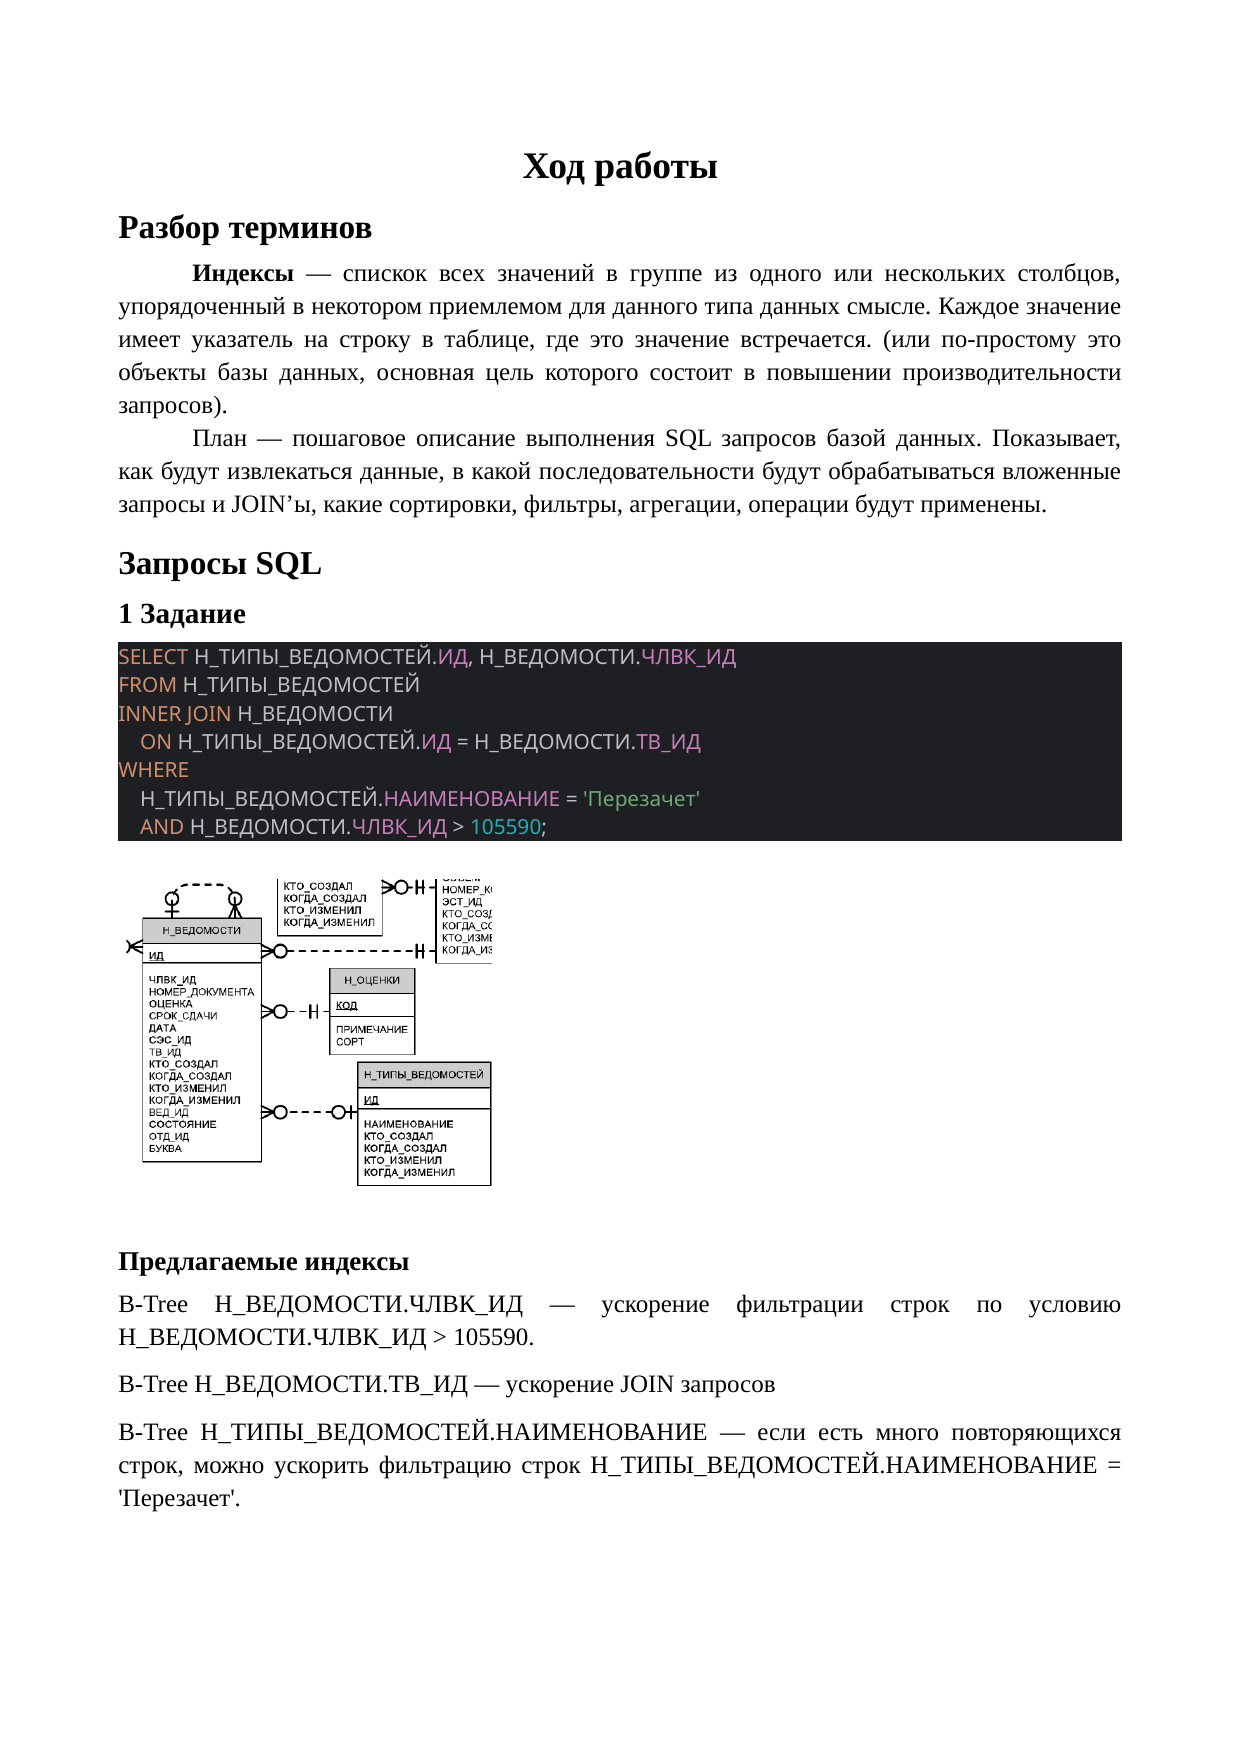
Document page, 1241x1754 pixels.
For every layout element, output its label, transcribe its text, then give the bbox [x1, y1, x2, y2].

picture [126, 879, 492, 1187]
subtitle Запросы SQL [118, 543, 1122, 581]
text План — пошаговое описание выполнения SQL запросов базой данных. Показывает, как будут извлекаться данные, в какой последовательности будут обрабатываться вложенные запросы и JOIN’ы, какие сортировки, фильтры, агрегации, операции будут применены. [118, 423, 1122, 518]
text B-Tree Н_ВЕДОМОСТИ.ТВ_ИД — ускорение JOIN запросов [118, 1369, 1122, 1398]
subtitle Предлагаемые индексы [118, 1245, 1122, 1276]
text Индексы — спискок всех значений в группе из одного или нескольких столбцов, упорядоченный в некотором приемлемом для данного типа данных смысле. Каждое значение имеет указатель на строку в таблице, где это значение встречается. (или по-простому это объекты базы данных, основная цель которого состоит в повышении производительности запросов). [118, 258, 1122, 419]
text B-Tree Н_ВЕДОМОСТИ.ЧЛВК_ИД — ускорение фильтрации строк по условию Н_ВЕДОМОСТИ.ЧЛВК_ИД > 105590. [118, 1289, 1122, 1350]
subtitle 1 Задание [118, 596, 1122, 629]
text B-Tree Н_ТИПЫ_ВЕДОМОСТЕЙ.НАИМЕНОВАНИЕ — если есть много повторяющихся строк, можно ускорить фильтрацию строк Н_ТИПЫ_ВЕДОМОСТЕЙ.НАИМЕНОВАНИЕ = 'Перезачет'. [118, 1417, 1122, 1512]
subtitle Разбор терминов [118, 207, 1122, 245]
text SELECT Н_ТИПЫ_ВЕДОМОСТЕЙ.ИД, Н_ВЕДОМОСТИ.ЧЛВК_ИД FROM Н_ТИПЫ_ВЕДОМОСТЕЙ INNER JOIN Н_ВЕДОМОСТИ ON Н_ТИПЫ_ВЕДОМОСТЕЙ.ИД = Н_ВЕДОМОСТИ.ТВ_ИД WHERE Н_ТИПЫ_ВЕДОМОСТЕЙ.НАИМЕНОВАНИЕ = 'Перезачет' AND Н_ВЕДОМОСТИ.ЧЛВК_ИД > 105590; [118, 642, 1122, 841]
subtitle Ход работы [118, 143, 1122, 186]
